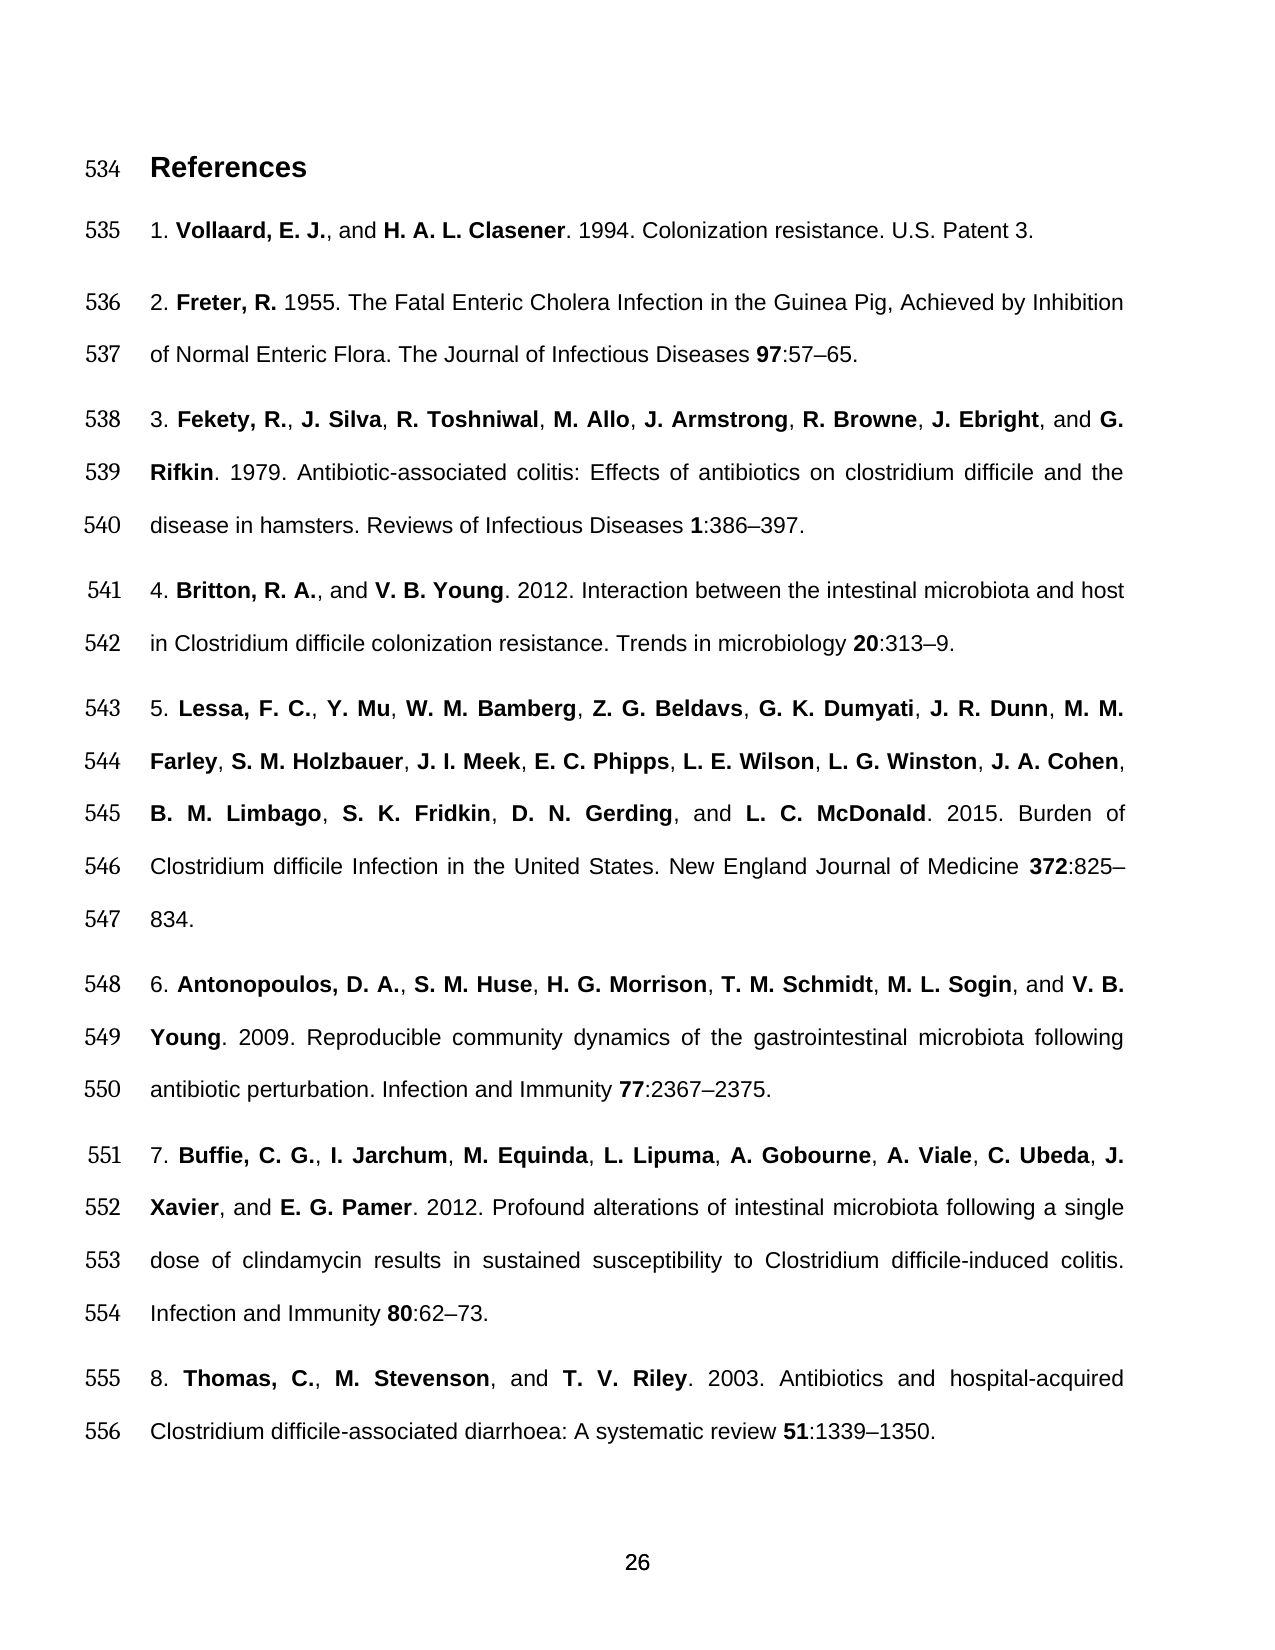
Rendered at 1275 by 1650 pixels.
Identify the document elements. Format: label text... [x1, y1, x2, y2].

text 8. Thomas, C., M. Stevenson, and T. V. Riley. 2003. Antibiotics and hospital-acquired Clostridium difficile-associated diarrhoea: A systematic review 51:1339–1350. [150, 1365, 1125, 1444]
text 7. Buffie, C. G., I. Jarchum, M. Equinda, L. Lipuma, A. Gobourne, A. Viale, C. Ubeda, J. Xavier, and E. G. Pamer. 2012. Profound alterations of intestinal microbiota following a single dose of clindamycin results in sustained susceptibility to Clostridium difficile-induced colitis. Infection and Immunity 80:62–73. [150, 1142, 1125, 1326]
text 1. Vollaard, E. J., and H. A. L. Clasener. 1994. Colonization resistance. U.S. Patent 3. [150, 217, 1125, 243]
text 4. Britton, R. A., and V. B. Young. 2012. Interaction between the intestinal microbiota and host in Clostridium difficile colonization resistance. Trends in microbiology 20:313–9. [150, 577, 1125, 656]
text 6. Antonopoulos, D. A., S. M. Huse, H. G. Morrison, T. M. Schmidt, M. L. Sogin, and V. B. Young. 2009. Reproducible community dynamics of the gastrointestinal microbiota following antibiotic perturbation. Infection and Immunity 77:2367–2375. [150, 971, 1125, 1103]
subtitle References [150, 150, 1125, 183]
text 2. Freter, R. 1955. The Fatal Enteric Cholera Infection in the Guinea Pig, Achieved by Inhibition of Normal Enteric Flora. The Journal of Infectious Diseases 97:57–65. [150, 288, 1125, 368]
text 5. Lessa, F. C., Y. Mu, W. M. Bamberg, Z. G. Beldavs, G. K. Dumyati, J. R. Dunn, M. M. Farley, S. M. Holzbauer, J. I. Meek, E. C. Phipps, L. E. Wilson, L. G. Winston, J. A. Cohen, B. M. Limbago, S. K. Fridkin, D. N. Gerding, and L. C. McDonald. 2015. Burden of Clostridium difficile Infection in the United States. New England Journal of Medicine 372:825–834. [150, 695, 1125, 932]
text 3. Fekety, R., J. Silva, R. Toshniwal, M. Allo, J. Armstrong, R. Browne, J. Ebright, and G. Rifkin. 1979. Antibiotic-associated colitis: Effects of antibiotics on clostridium difficile and the disease in hamsters. Reviews of Infectious Diseases 1:386–397. [150, 406, 1125, 538]
